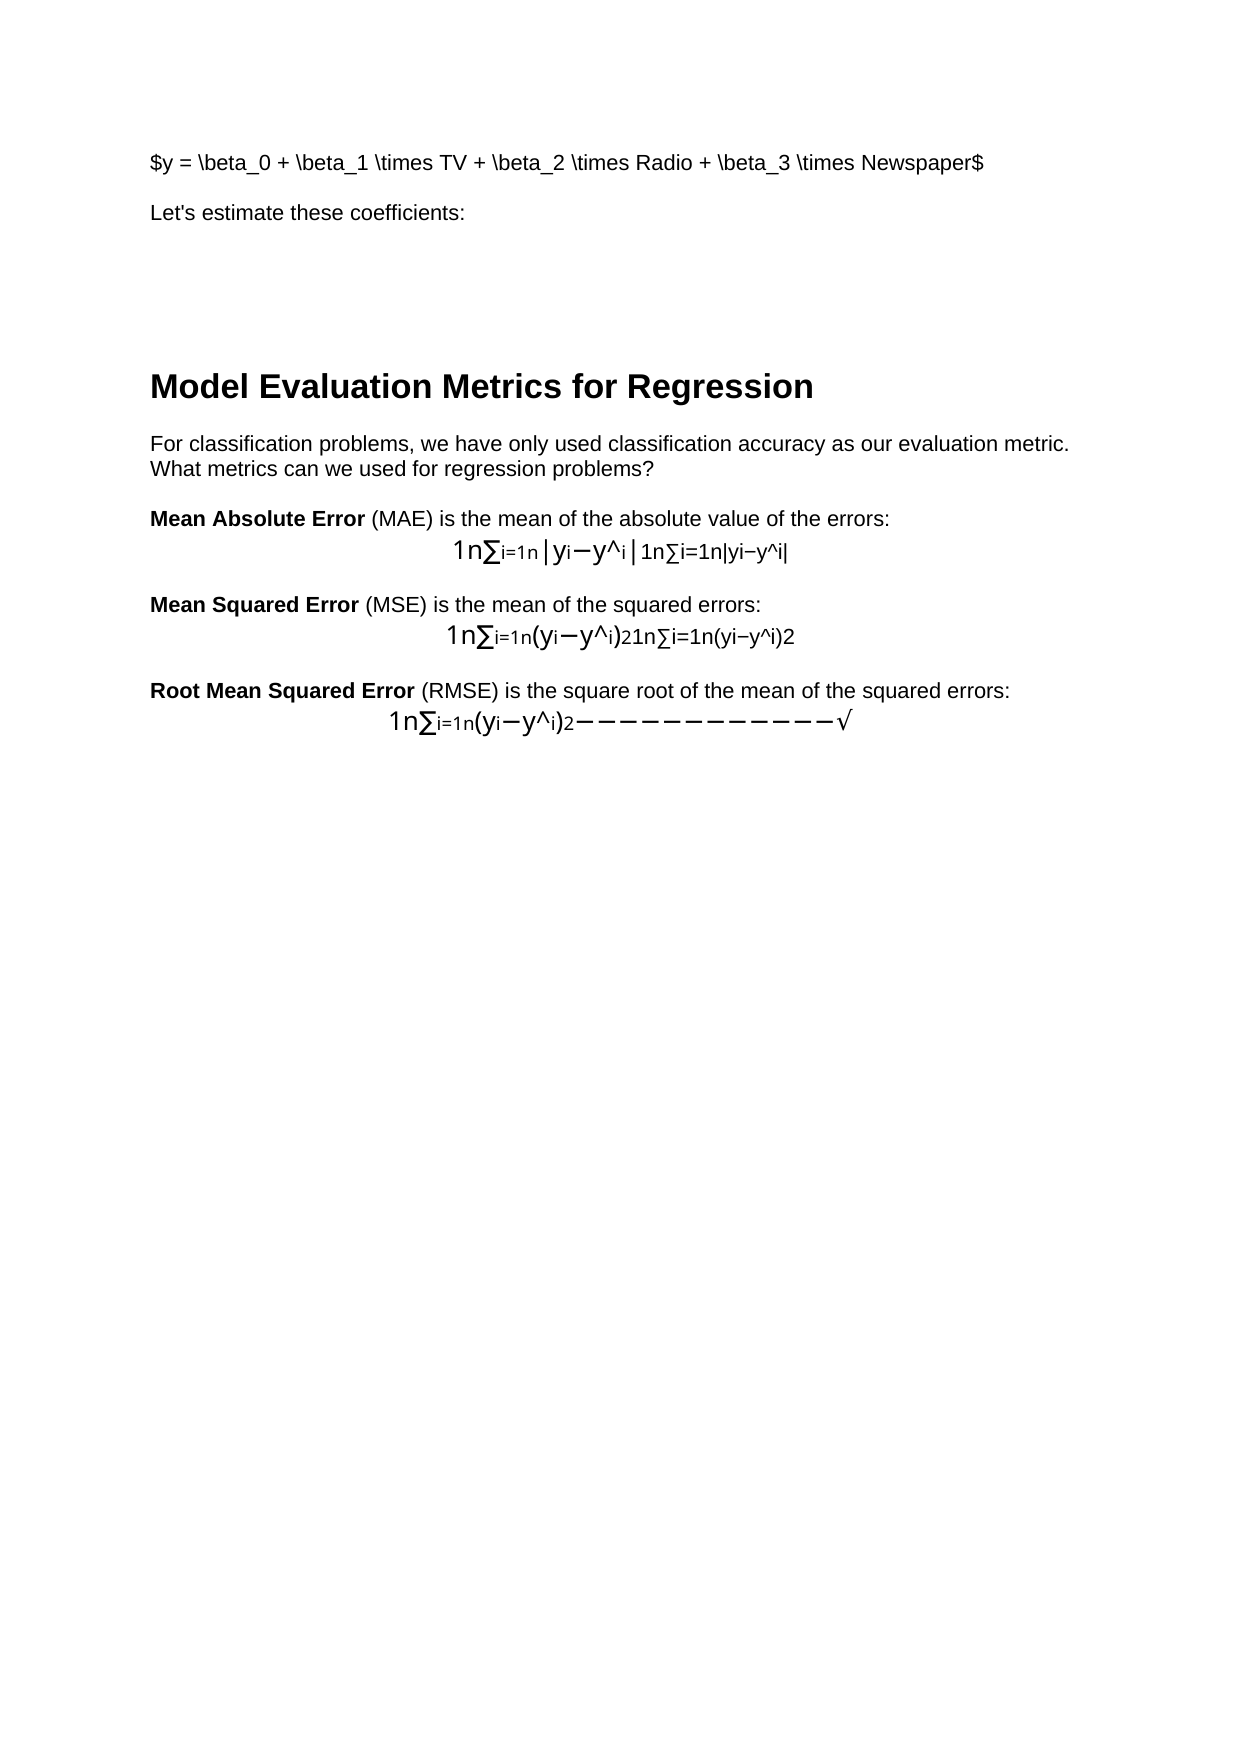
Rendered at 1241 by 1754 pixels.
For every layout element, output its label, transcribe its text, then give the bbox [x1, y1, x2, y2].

text Model Evaluation Metrics for Regression [150, 366, 1090, 406]
text Mean Absolute Error (MAE) is the mean of the absolute value of the errors: [150, 506, 1090, 531]
text Root Mean Squared Error (RMSE) is the square root of the mean of the squared errors: [150, 677, 1090, 703]
text Mean Squared Error (MSE) is the mean of the squared errors: [150, 592, 1090, 617]
text 1n∑i=1n|yi−y^i|1n∑i=1n|yi−y^i| [150, 531, 1090, 567]
text $y = \beta_0 + \beta_1 \times TV + \beta_2 \times Radio + \beta_3 \times Newspaper$ [150, 150, 1090, 175]
text 1n∑i=1n(yi−y^i)21n∑i=1n(yi−y^i)2 [150, 617, 1090, 652]
text Let's estimate these coefficients: [150, 200, 1090, 225]
text 1n∑i=1n(yi−y^i)2−−−−−−−−−−−−√ [150, 703, 1090, 738]
text For classification problems, we have only used classification accuracy as our evaluation metric. What metrics can we used for regression problems? [150, 431, 1090, 481]
